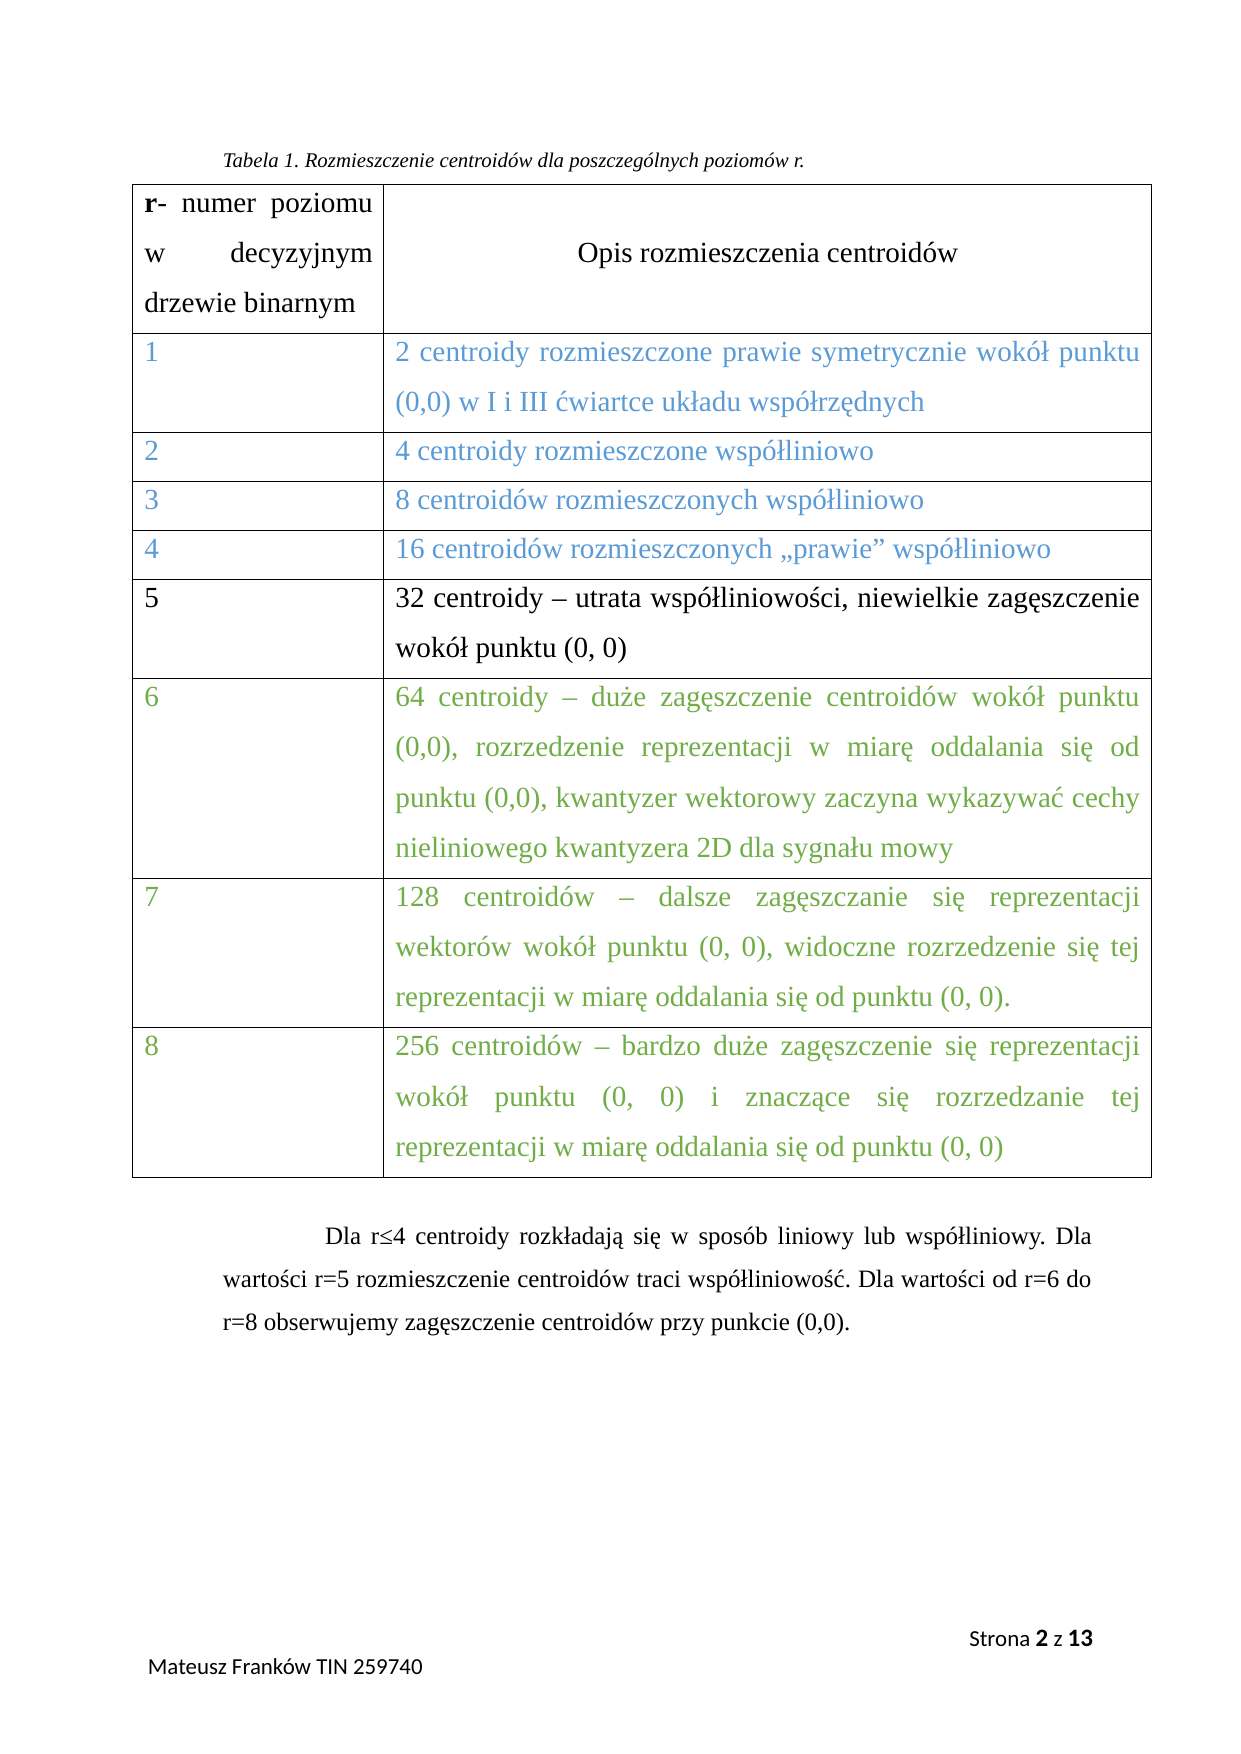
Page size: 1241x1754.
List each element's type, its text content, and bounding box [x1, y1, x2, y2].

table_cell 6 [133, 679, 383, 878]
table_cell 8 centroidów rozmieszczonych współliniowo [384, 482, 1151, 530]
table_cell 128 centroidów – dalsze zagęszczanie się reprezentacji wektorów wokół punktu (0, 0), widoczne rozrzedzenie się tej reprezentacji w miarę oddalania się od punktu (0, 0). [384, 879, 1151, 1027]
text Dla r≤4 centroidy rozkładają się w sposób liniowy lub współliniowy. Dla wartości r=5 rozmieszczenie centroidów traci współliniowość. Dla wartości od r=6 do r=8 obserwujemy zagęszczenie centroidów przy punkcie (0,0). [223, 1221, 1093, 1336]
table_cell 5 [133, 580, 383, 678]
table_cell 16 centroidów rozmieszczonych „prawie” współliniowo [384, 531, 1151, 579]
table_cell 1 [133, 334, 383, 432]
table_header r- numer poziomu w decyzyjnym drzewie binarnym [133, 185, 383, 333]
table_cell 4 centroidy rozmieszczone współliniowo [384, 433, 1151, 481]
table_cell 64 centroidy – duże zagęszczenie centroidów wokół punktu (0,0), rozrzedzenie reprezentacji w miarę oddalania się od punktu (0,0), kwantyzer wektorowy zaczyna wykazywać cechy nieliniowego kwantyzera 2D dla sygnału mowy [384, 679, 1151, 878]
table_cell 8 [133, 1028, 383, 1177]
table_cell 3 [133, 482, 383, 530]
table_cell 4 [133, 531, 383, 579]
table_cell 256 centroidów – bardzo duże zagęszczenie się reprezentacji wokół punktu (0, 0) i znaczące się rozrzedzanie tej reprezentacji w miarę oddalania się od punktu (0, 0) [384, 1028, 1151, 1177]
table_cell 2 centroidy rozmieszczone prawie symetrycznie wokół punktu (0,0) w I i III ćwiartce układu współrzędnych [384, 334, 1151, 432]
text Tabela 1. Rozmieszczenie centroidów dla poszczególnych poziomów r. [223, 148, 1093, 172]
table_cell 2 [133, 433, 383, 481]
table_header Opis rozmieszczenia centroidów [384, 185, 1151, 333]
table_cell 32 centroidy – utrata współliniowości, niewielkie zagęszczenie wokół punktu (0, 0) [384, 580, 1151, 678]
table_cell 7 [133, 879, 383, 1027]
